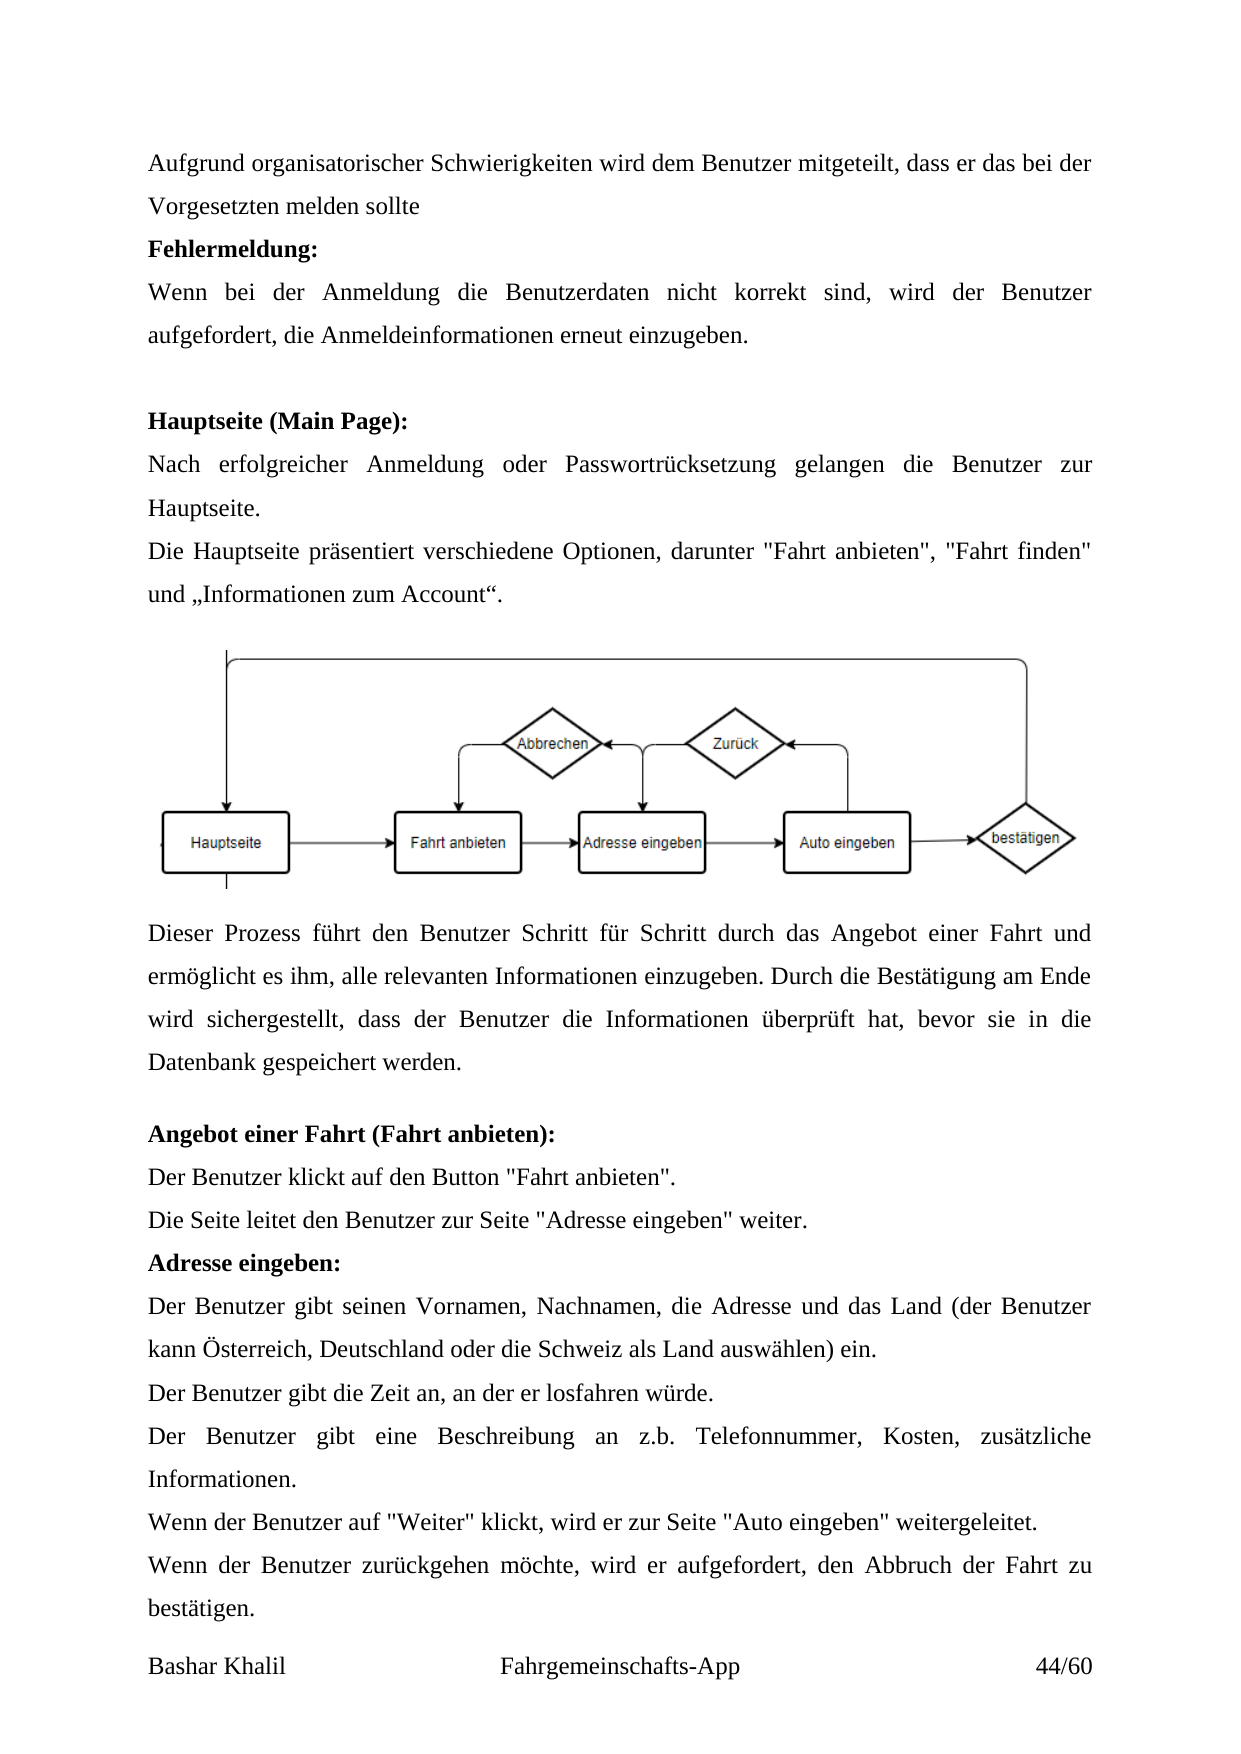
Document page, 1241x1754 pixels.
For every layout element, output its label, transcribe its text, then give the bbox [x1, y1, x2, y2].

text Der Benutzer klickt auf den Button "Fahrt anbieten". [148, 1162, 1093, 1191]
text Fehlermeldung: [148, 234, 1093, 263]
text Wenn der Benutzer auf "Weiter" klickt, wird er zur Seite "Auto eingeben" weitergeleitet. [148, 1507, 1093, 1536]
text Die Seite leitet den Benutzer zur Seite "Adresse eingeben" weiter. [148, 1205, 1093, 1234]
text Die Hauptseite präsentiert verschiedene Optionen, darunter "Fahrt anbieten", "Fahrt finden" und „Informationen zum Account“. [148, 536, 1093, 608]
text Angebot einer Fahrt (Fahrt anbieten): [148, 1119, 1093, 1148]
text Adresse eingeben: [148, 1248, 1093, 1277]
text Der Benutzer gibt die Zeit an, an der er losfahren würde. [148, 1378, 1093, 1406]
picture [147, 650, 1093, 889]
text Dieser Prozess führt den Benutzer Schritt für Schritt durch das Angebot einer Fahrt und ermöglicht es ihm, alle relevanten Informationen einzugeben. Durch die Bestätigung am Ende wird sichergestellt, dass der Benutzer die Informationen überprüft hat, bevor sie in die Datenbank gespeichert werden. [148, 918, 1093, 1076]
text Nach erfolgreicher Anmeldung oder Passwortrücksetzung gelangen die Benutzer zur Hauptseite. [148, 449, 1093, 521]
text Aufgrund organisatorischer Schwierigkeiten wird dem Benutzer mitgeteilt, dass er das bei der Vorgesetzten melden sollte [148, 148, 1093, 219]
text Wenn der Benutzer zurückgehen möchte, wird er aufgefordert, den Abbruch der Fahrt zu bestätigen. [148, 1550, 1093, 1622]
text Der Benutzer gibt eine Beschreibung an z.b. Telefonnummer, Kosten, zusätzliche Informationen. [148, 1421, 1093, 1493]
text Der Benutzer gibt seinen Vornamen, Nachnamen, die Adresse und das Land (der Benutzer kann Österreich, Deutschland oder die Schweiz als Land auswählen) ein. [148, 1291, 1093, 1363]
text Wenn bei der Anmeldung die Benutzerdaten nicht korrekt sind, wird der Benutzer aufgefordert, die Anmeldeinformationen erneut einzugeben. [148, 277, 1093, 349]
text Hauptseite (Main Page): [148, 406, 1093, 435]
